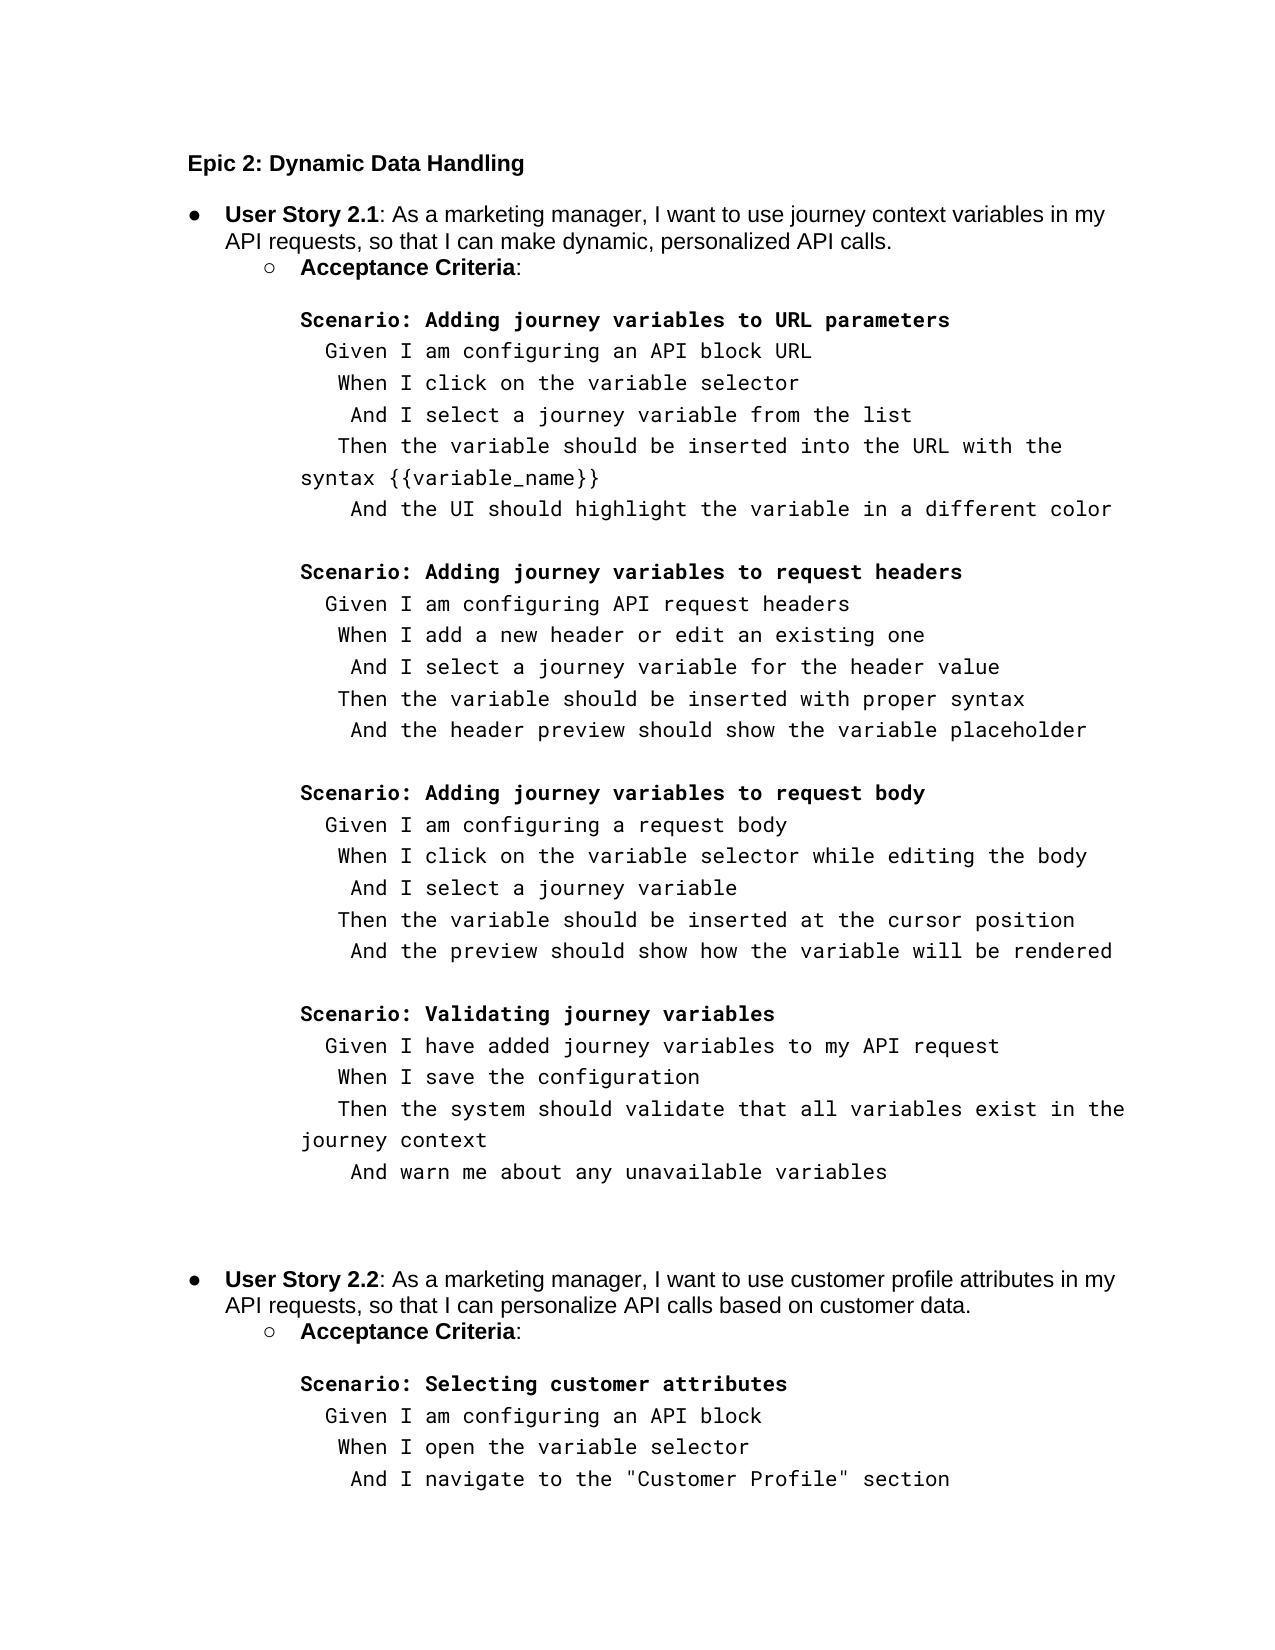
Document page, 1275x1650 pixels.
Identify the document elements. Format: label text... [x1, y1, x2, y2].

text And the UI should highlight the variable in a different color [300, 495, 1125, 522]
text And warn me about any unavailable variables [300, 1158, 1125, 1185]
text And I select a journey variable [300, 873, 1125, 901]
text Then the variable should be inserted at the cursor position [300, 905, 1125, 933]
text And I select a journey variable from the list [300, 400, 1125, 428]
text Scenario: Adding journey variables to request body [300, 779, 1125, 806]
text Given I am configuring an API block [300, 1401, 1125, 1429]
text Scenario: Adding journey variables to URL parameters [300, 305, 1125, 333]
text Given I am configuring a request body [300, 810, 1125, 838]
text And the header preview should show the variable placeholder [300, 716, 1125, 743]
text Scenario: Adding journey variables to request headers [300, 558, 1125, 585]
text Then the variable should be inserted into the URL with the syntax {{variable_name}} [300, 432, 1125, 491]
text When I open the variable selector [300, 1433, 1125, 1460]
text Scenario: Validating journey variables [300, 1000, 1125, 1027]
text Then the variable should be inserted with proper syntax [300, 684, 1125, 712]
text Then the system should validate that all variables exist in the journey context [300, 1094, 1125, 1153]
text Scenario: Selecting customer attributes [300, 1369, 1125, 1397]
text Given I am configuring an API block URL [300, 337, 1125, 364]
text When I save the configuration [300, 1063, 1125, 1090]
text Given I am configuring API request headers [300, 589, 1125, 617]
text When I click on the variable selector [300, 368, 1125, 396]
text And the preview should show how the variable will be rendered [300, 937, 1125, 964]
text When I add a new header or edit an existing one [300, 621, 1125, 648]
text Given I have added journey variables to my API request [300, 1031, 1125, 1059]
subtitle Epic 2: Dynamic Data Handling [187, 150, 1125, 176]
text When I click on the variable selector while editing the body [300, 842, 1125, 869]
list User Story 2.2: As a marketing manager, I want to use customer profile attributes in my API requests, so that I can personalize API calls based on customer data. [187, 1266, 1125, 1318]
text And I navigate to the "Customer Profile" section [300, 1464, 1125, 1492]
list Acceptance Criteria: [262, 1318, 1125, 1344]
list User Story 2.1: As a marketing manager, I want to use journey context variables in my API requests, so that I can make dynamic, personalized API calls. [187, 201, 1125, 254]
text And I select a journey variable for the header value [300, 653, 1125, 680]
list Acceptance Criteria: [262, 254, 1125, 280]
